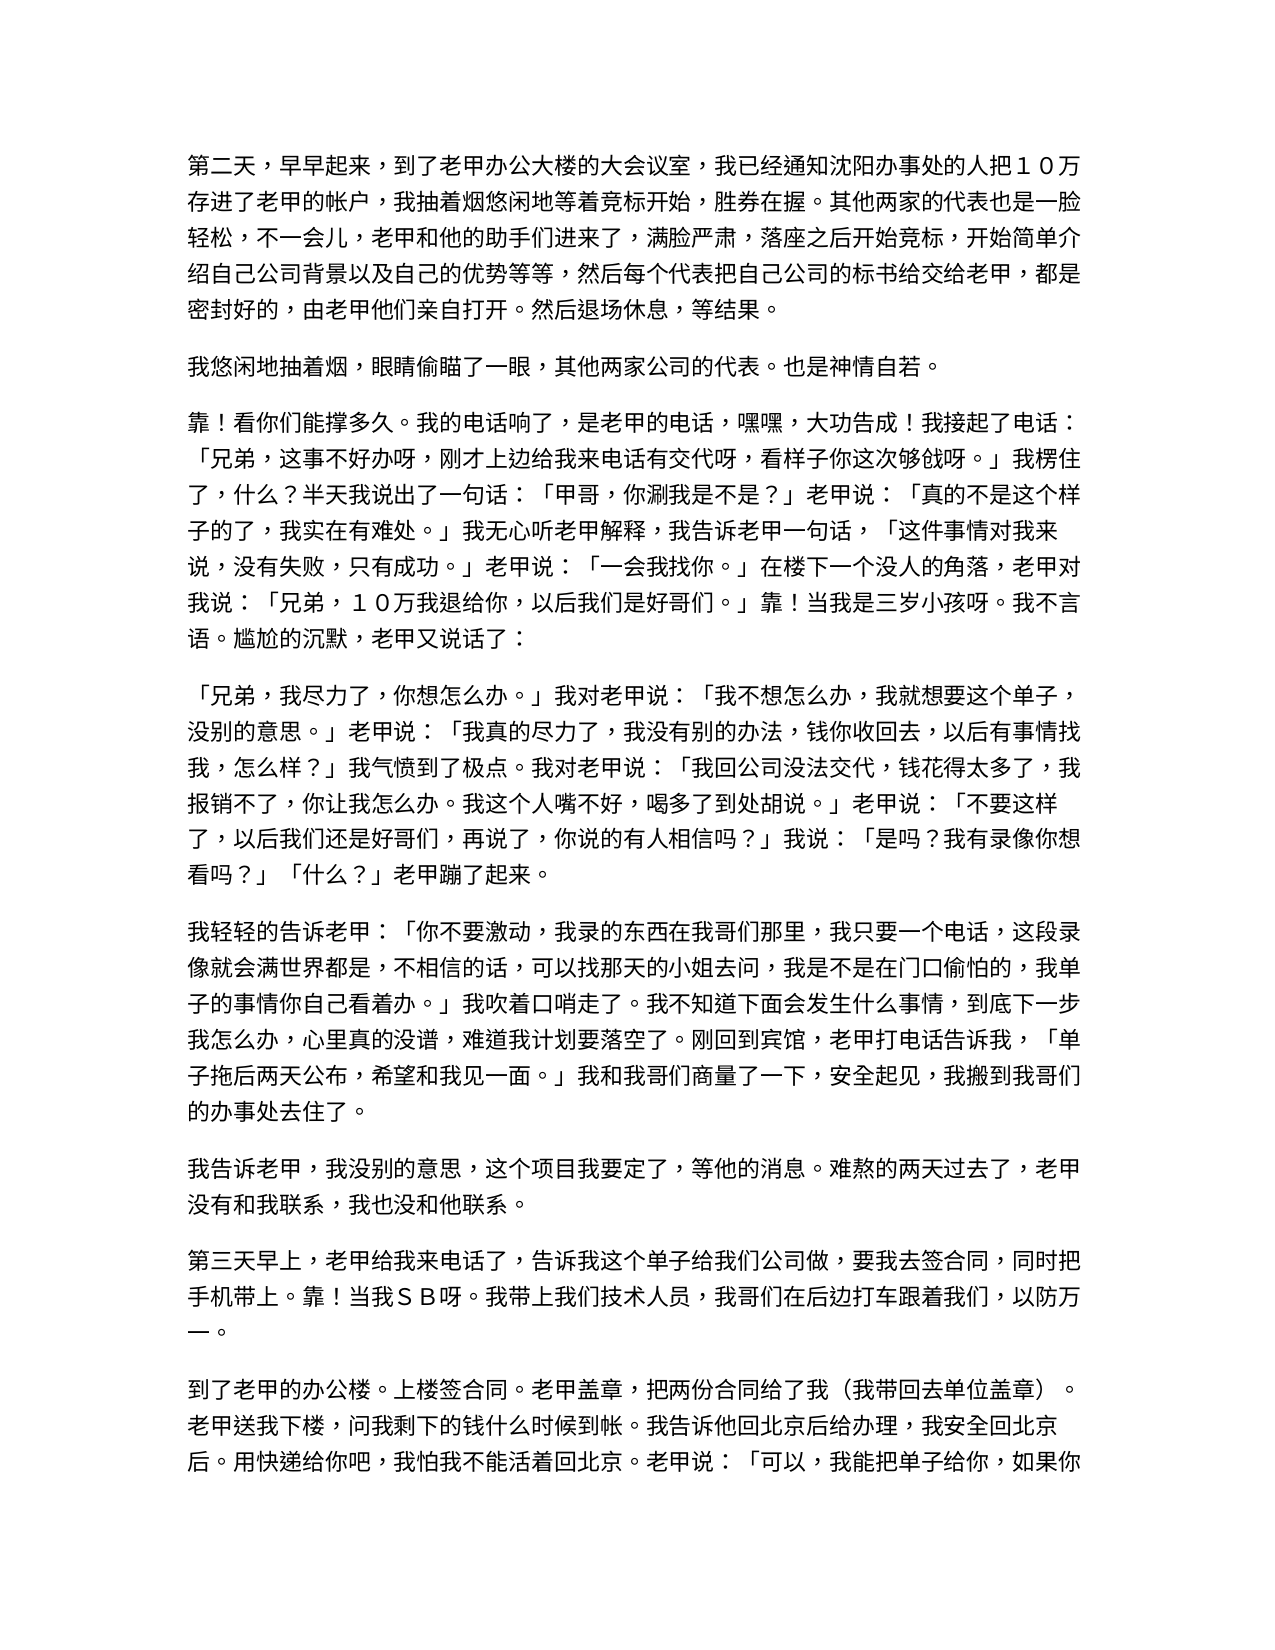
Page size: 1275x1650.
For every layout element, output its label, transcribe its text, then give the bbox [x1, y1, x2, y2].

text 我轻轻的告诉老甲：「你不要激动，我录的东西在我哥们那里，我只要一个电话，这段录像就会满世界都是，不相信的话，可以找那天的小姐去问，我是不是在门口偷怕的，我单子的事情你自己看着办。」我吹着口哨走了。我不知道下面会发生什么事情，到底下一步我怎么办，心里真的没谱，难道我计划要落空了。刚回到宾馆，老甲打电话告诉我，「单子拖后两天公布，希望和我见一面。」我和我哥们商量了一下，安全起见，我搬到我哥们的办事处去住了。 [187, 916, 1087, 1127]
text 第三天早上，老甲给我来电话了，告诉我这个单子给我们公司做，要我去签合同，同时把手机带上。靠！当我ＳＢ呀。我带上我们技术人员，我哥们在后边打车跟着我们，以防万一。 [187, 1245, 1087, 1348]
text 靠！看你们能撑多久。我的电话响了，是老甲的电话，嘿嘿，大功告成！我接起了电话：「兄弟，这事不好办呀，刚才上边给我来电话有交代呀，看样子你这次够戗呀。」我楞住了，什么？半天我说出了一句话：「甲哥，你涮我是不是？」老甲说：「真的不是这个样子的了，我实在有难处。」我无心听老甲解释，我告诉老甲一句话，「这件事情对我来说，没有失败，只有成功。」老甲说：「一会我找你。」在楼下一个没人的角落，老甲对我说：「兄弟，１０万我退给你，以后我们是好哥们。」靠！当我是三岁小孩呀。我不言语。尴尬的沉默，老甲又说话了： [187, 407, 1087, 654]
text 我告诉老甲，我没别的意思，这个项目我要定了，等他的消息。难熬的两天过去了，老甲没有和我联系，我也没和他联系。 [187, 1153, 1087, 1220]
text 「兄弟，我尽力了，你想怎么办。」我对老甲说：「我不想怎么办，我就想要这个单子，没别的意思。」老甲说：「我真的尽力了，我没有别的办法，钱你收回去，以后有事情找我，怎么样？」我气愤到了极点。我对老甲说：「我回公司没法交代，钱花得太多了，我报销不了，你让我怎么办。我这个人嘴不好，喝多了到处胡说。」老甲说：「不要这样了，以后我们还是好哥们，再说了，你说的有人相信吗？」我说：「是吗？我有录像你想看吗？」「什么？」老甲蹦了起来。 [187, 680, 1087, 891]
text 我悠闲地抽着烟，眼睛偷瞄了一眼，其他两家公司的代表。也是神情自若。 [187, 351, 1087, 382]
text 第二天，早早起来，到了老甲办公大楼的大会议室，我已经通知沈阳办事处的人把１０万存进了老甲的帐户，我抽着烟悠闲地等着竞标开始，胜券在握。其他两家的代表也是一脸轻松，不一会儿，老甲和他的助手们进来了，满脸严肃，落座之后开始竞标，开始简单介绍自己公司背景以及自己的优势等等，然后每个代表把自己公司的标书给交给老甲，都是密封好的，由老甲他们亲自打开。然后退场休息，等结果。 [187, 150, 1087, 325]
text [187, 1374, 1087, 1477]
